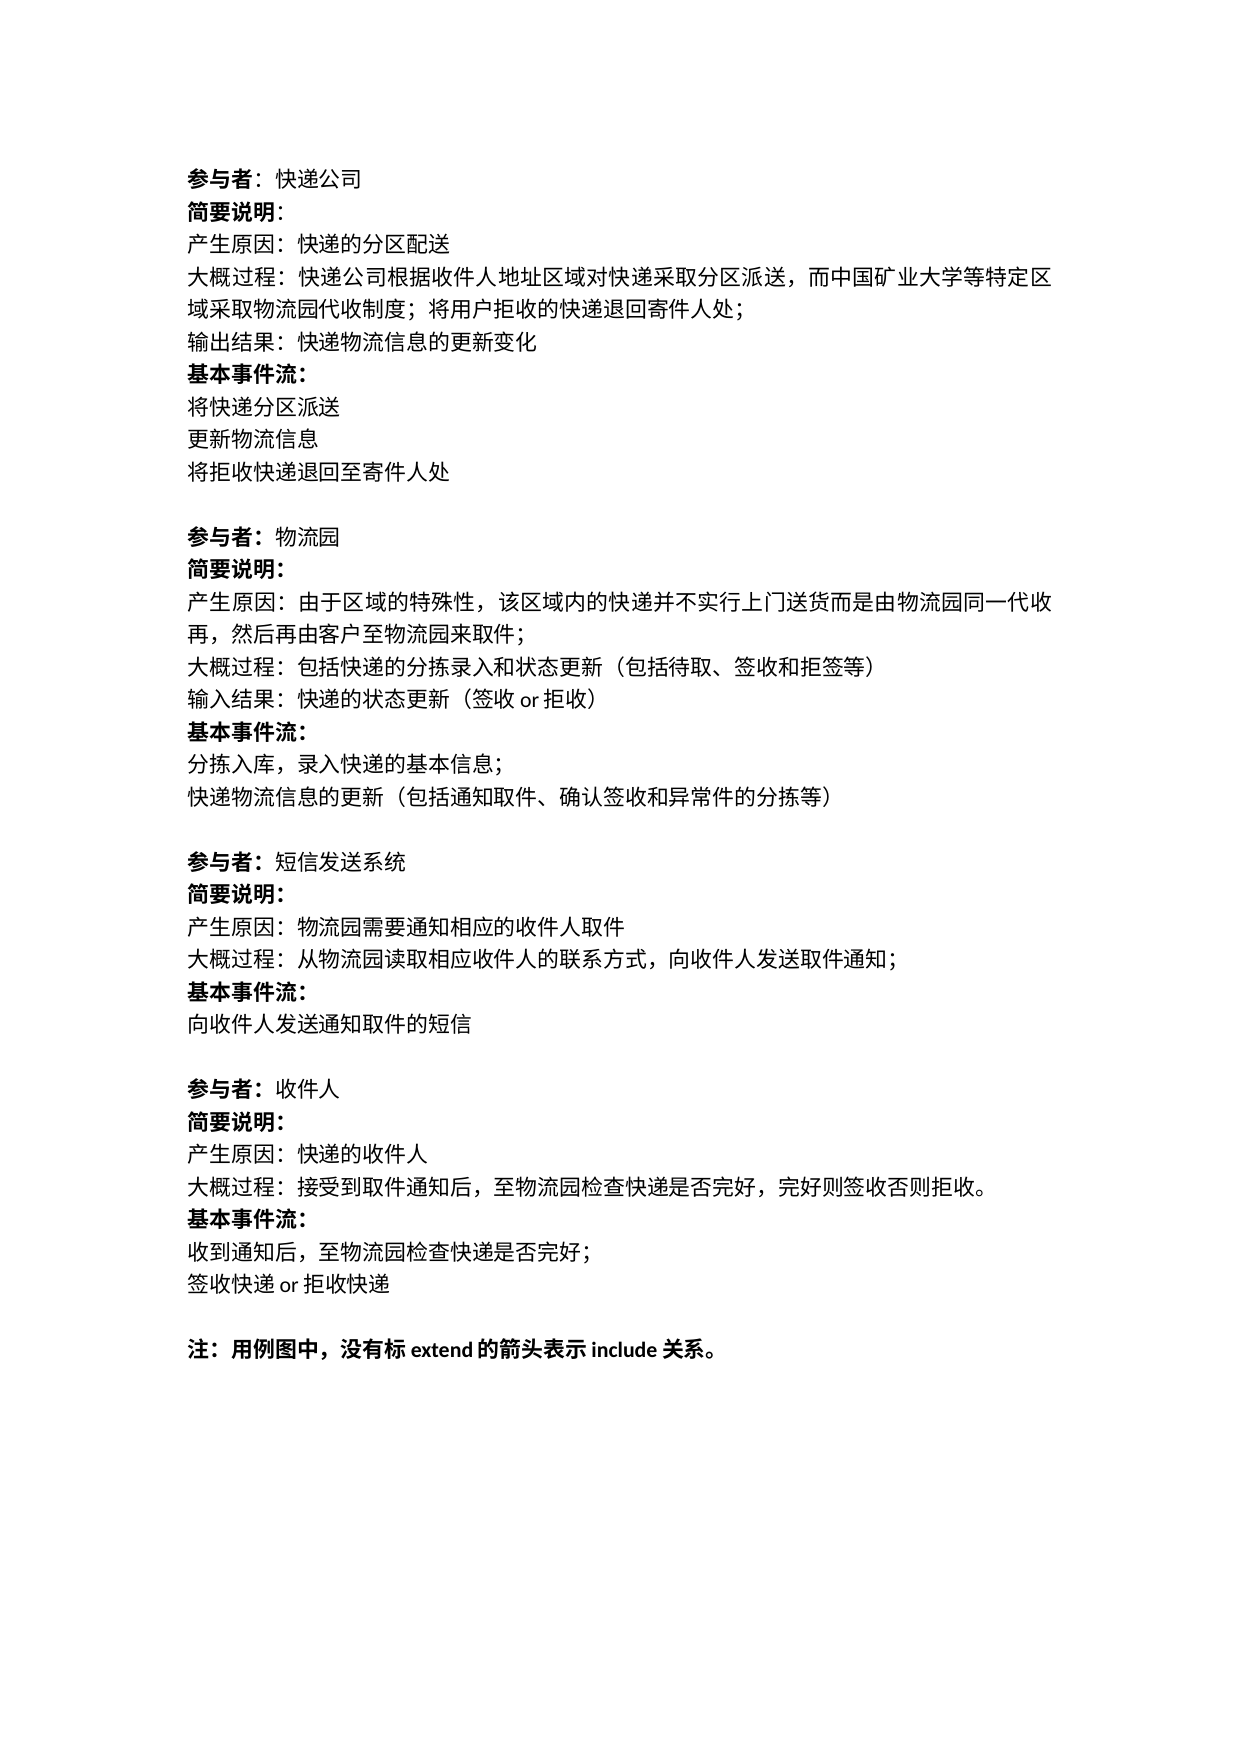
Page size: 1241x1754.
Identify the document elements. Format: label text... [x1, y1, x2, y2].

text 快递物流信息的更新（包括通知取件、确认签收和异常件的分拣等） [187, 779, 1053, 812]
text 基本事件流： [187, 714, 1053, 747]
text 大概过程：快递公司根据收件人地址区域对快递采取分区派送，而中国矿业大学等特定区域采取物流园代收制度；将用户拒收的快递退回寄件人处； [187, 259, 1053, 324]
text 输入结果：快递的状态更新（签收or拒收） [187, 682, 1053, 714]
text 简要说明： [187, 1104, 1053, 1137]
text 大概过程：接受到取件通知后，至物流园检查快递是否完好，完好则签收否则拒收。 [187, 1169, 1053, 1202]
text 输出结果：快递物流信息的更新变化 [187, 324, 1053, 357]
text 大概过程：从物流园读取相应收件人的联系方式，向收件人发送取件通知； [187, 942, 1053, 974]
text 简要说明： [187, 877, 1053, 909]
text 更新物流信息 [187, 422, 1053, 454]
text 将拒收快递退回至寄件人处 [187, 454, 1053, 487]
text 产生原因：快递的分区配送 [187, 227, 1053, 259]
text 基本事件流： [187, 1202, 1053, 1234]
text 参与者：快递公司 [187, 162, 1053, 194]
text 向收件人发送通知取件的短信 [187, 1007, 1053, 1039]
text 简要说明： [187, 552, 1053, 584]
text 基本事件流： [187, 974, 1053, 1007]
text 参与者：收件人 [187, 1072, 1053, 1104]
text 参与者：短信发送系统 [187, 844, 1053, 877]
text 签收快递or拒收快递 [187, 1267, 1053, 1299]
text 收到通知后，至物流园检查快递是否完好； [187, 1234, 1053, 1267]
text 注：用例图中，没有标extend的箭头表示include关系。 [187, 1332, 1053, 1364]
text 大概过程：包括快递的分拣录入和状态更新（包括待取、签收和拒签等） [187, 649, 1053, 682]
text 基本事件流： [187, 357, 1053, 389]
text 分拣入库，录入快递的基本信息； [187, 747, 1053, 779]
text 简要说明： [187, 194, 1053, 227]
text 产生原因：由于区域的特殊性，该区域内的快递并不实行上门送货而是由物流园同一代收再，然后再由客户至物流园来取件； [187, 584, 1053, 649]
text 产生原因：快递的收件人 [187, 1137, 1053, 1169]
text 产生原因：物流园需要通知相应的收件人取件 [187, 909, 1053, 942]
text 参与者：物流园 [187, 519, 1053, 552]
text 将快递分区派送 [187, 389, 1053, 422]
